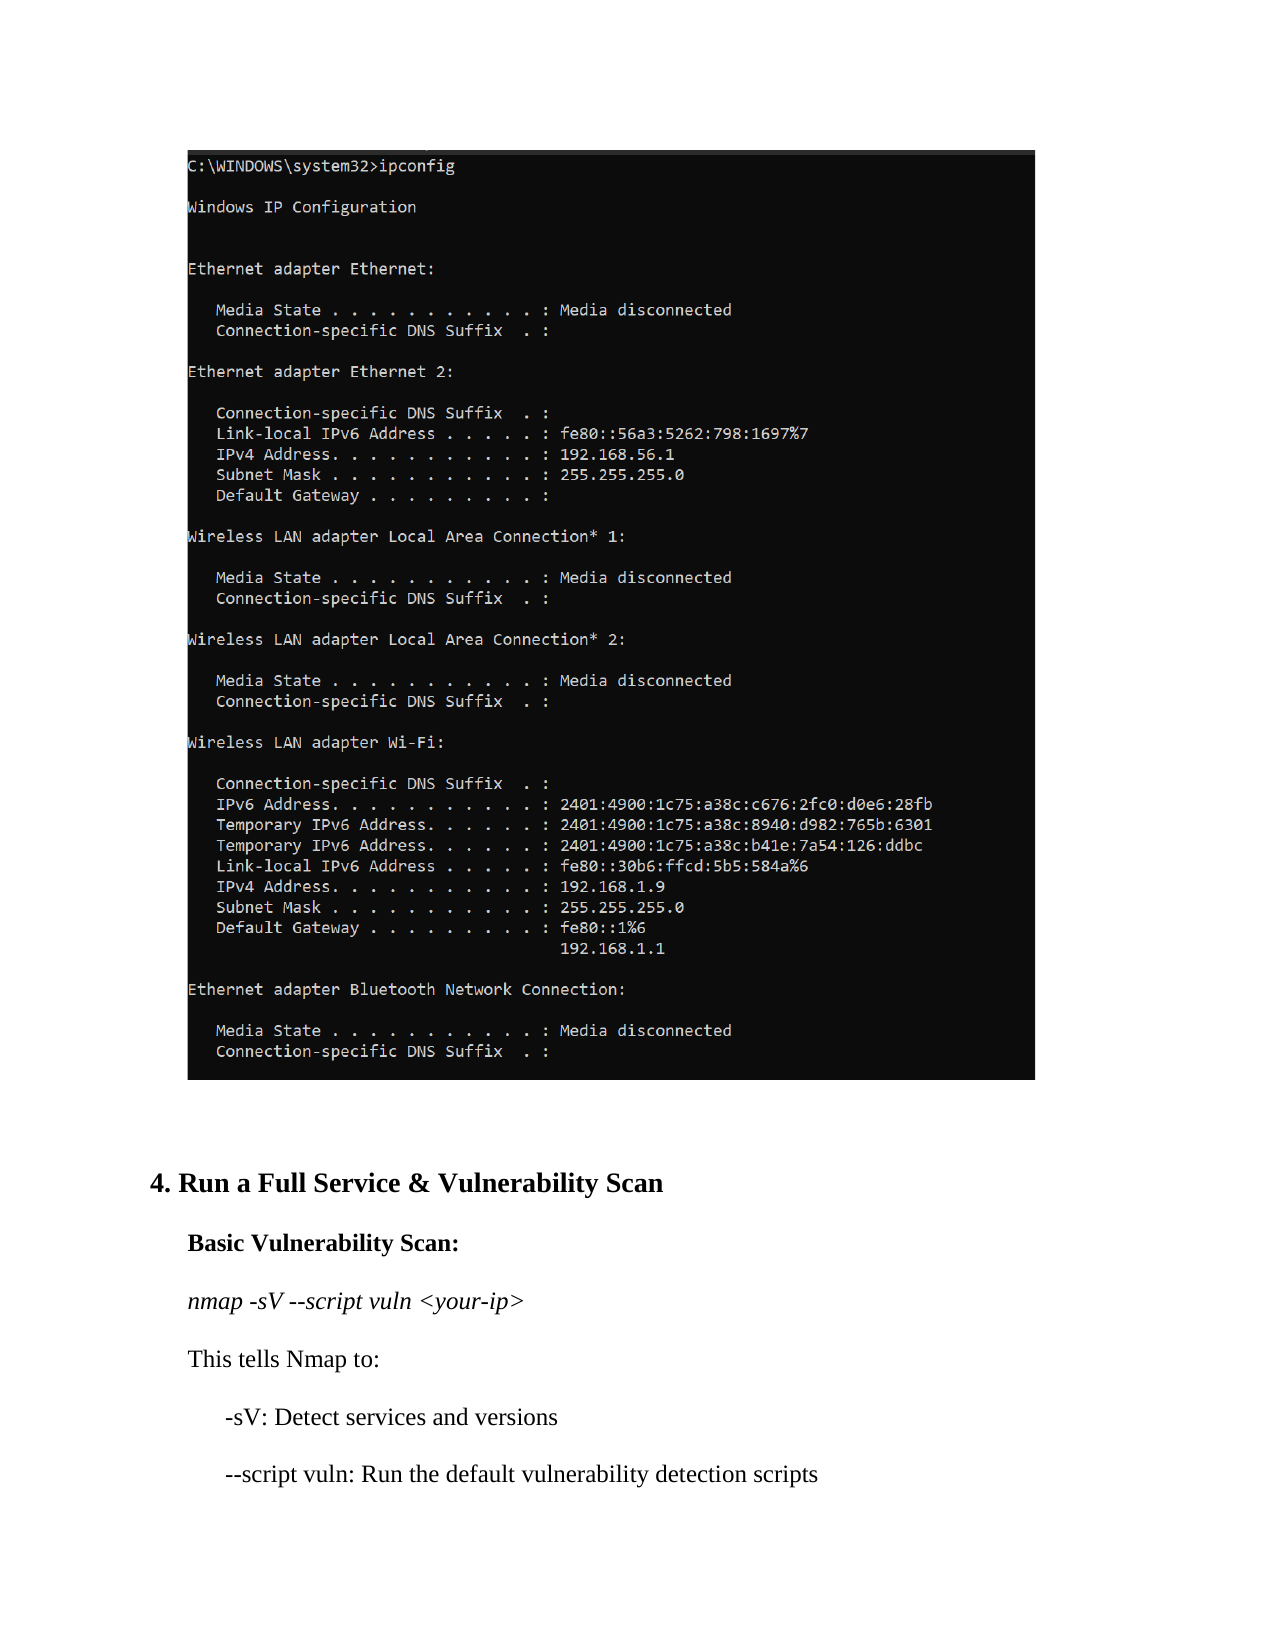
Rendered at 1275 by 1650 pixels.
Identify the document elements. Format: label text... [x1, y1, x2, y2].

text -sV: Detect services and versions [225, 1402, 1125, 1430]
text This tells Nmap to: [187, 1344, 1125, 1372]
picture [187, 150, 1036, 1080]
text nmap -sV --script vuln <your-ip> [187, 1286, 1125, 1314]
text Basic Vulnerability Scan: [187, 1228, 1125, 1257]
subtitle 4. Run a Full Service & Vulnerability Scan [150, 1166, 1125, 1199]
text --script vuln: Run the default vulnerability detection scripts [225, 1459, 1125, 1488]
